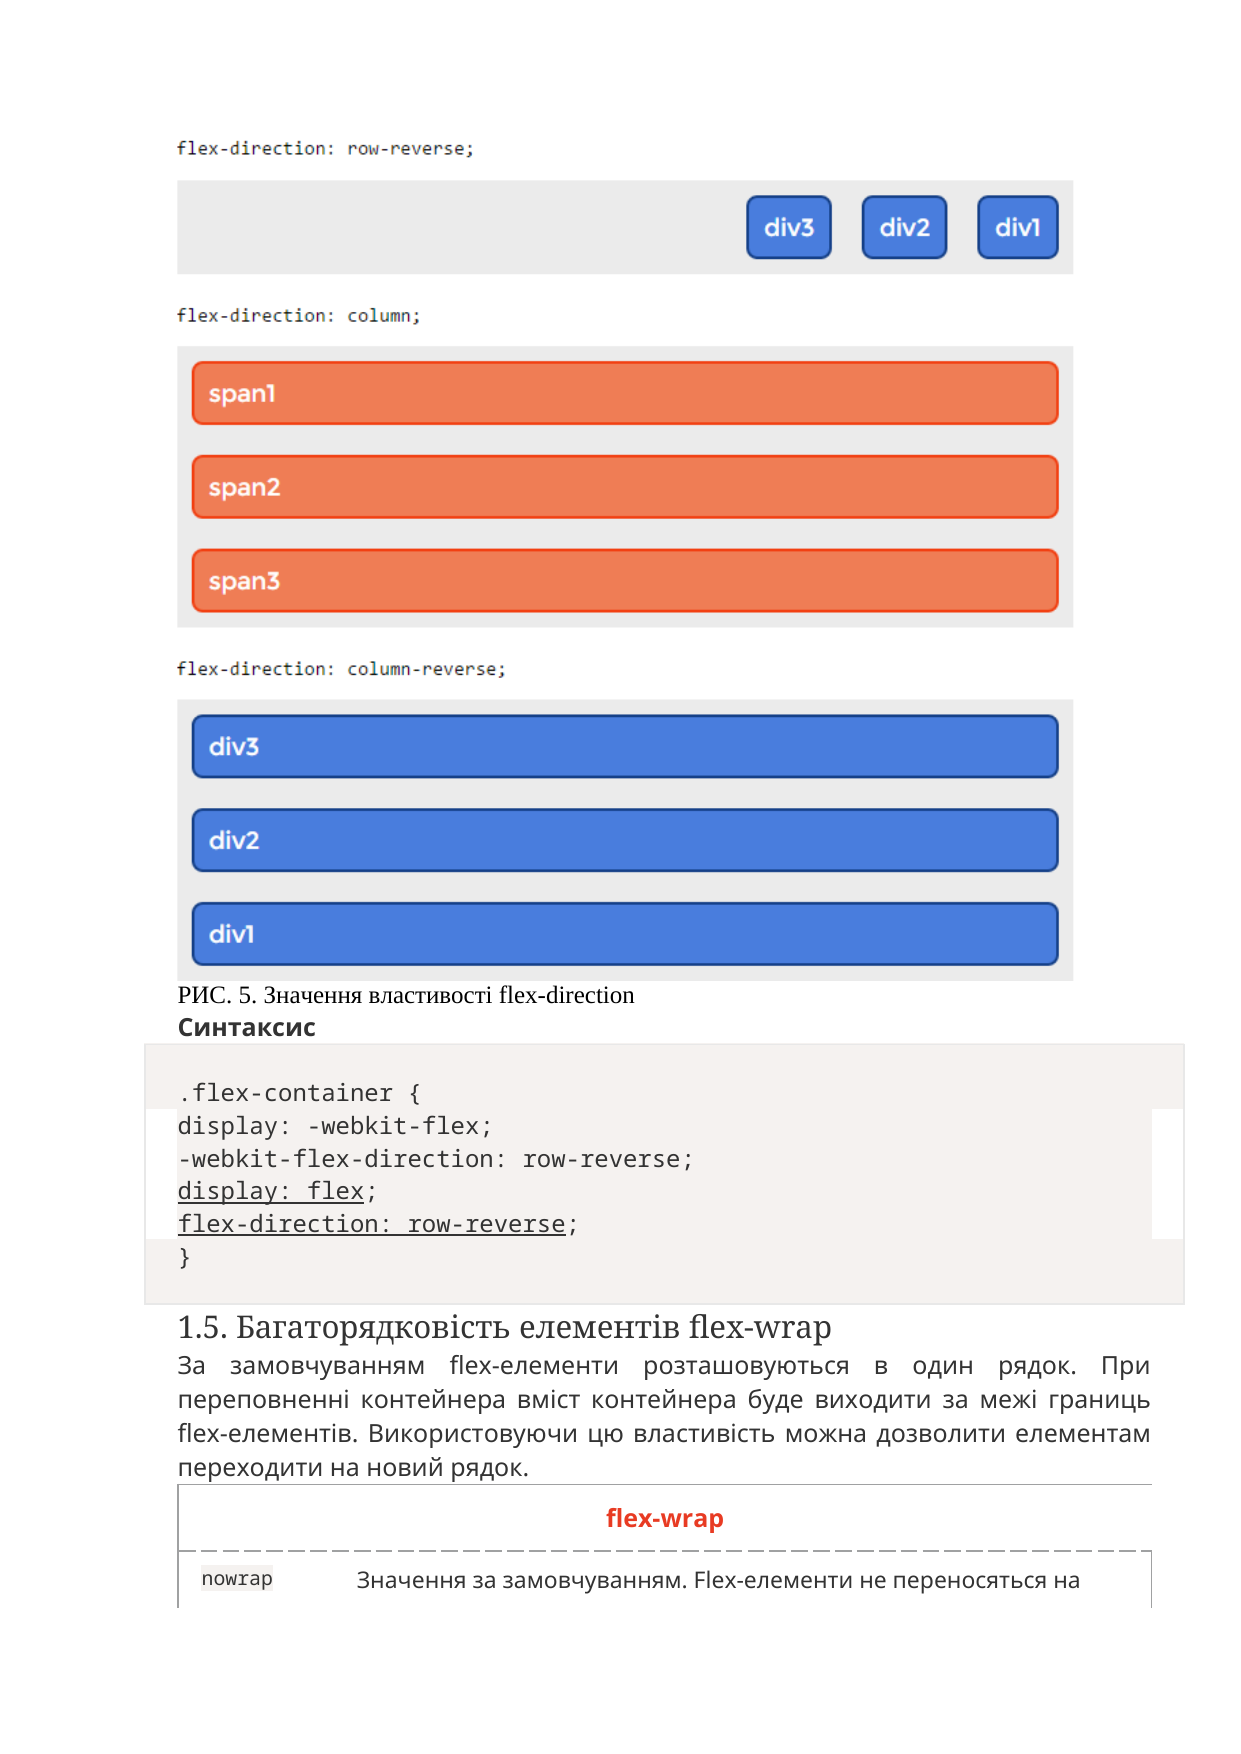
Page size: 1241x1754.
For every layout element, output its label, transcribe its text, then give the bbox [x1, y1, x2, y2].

text Синтаксис [177, 1009, 1152, 1043]
text flex-direction: row-reverse; [177, 1207, 1152, 1239]
text display: flex; [177, 1174, 1152, 1207]
picture [177, 118, 1074, 981]
text .flex-container { [146, 1045, 1183, 1109]
text } [146, 1239, 1183, 1303]
table_header flex-wrap [179, 1485, 1152, 1550]
text -webkit-flex-direction: row-reverse; [177, 1141, 1152, 1174]
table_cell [333, 1550, 1151, 1608]
table_cell nowrap [179, 1550, 333, 1608]
text display: -webkit-flex; [177, 1109, 1152, 1141]
text За замовчуванням flex-елементи розташовуються в один рядок. При переповненні контейнера вміст контейнера буде виходити за межі границь flex-елементів. Використовуючи цю властивість можна дозволити елементам переходити на новий рядок. [177, 1347, 1152, 1483]
text РИС. 5. Значення властивості flex-direction [177, 981, 1152, 1009]
text 1.5. Багаторядковість елементів flex-wrap [177, 1305, 1152, 1347]
